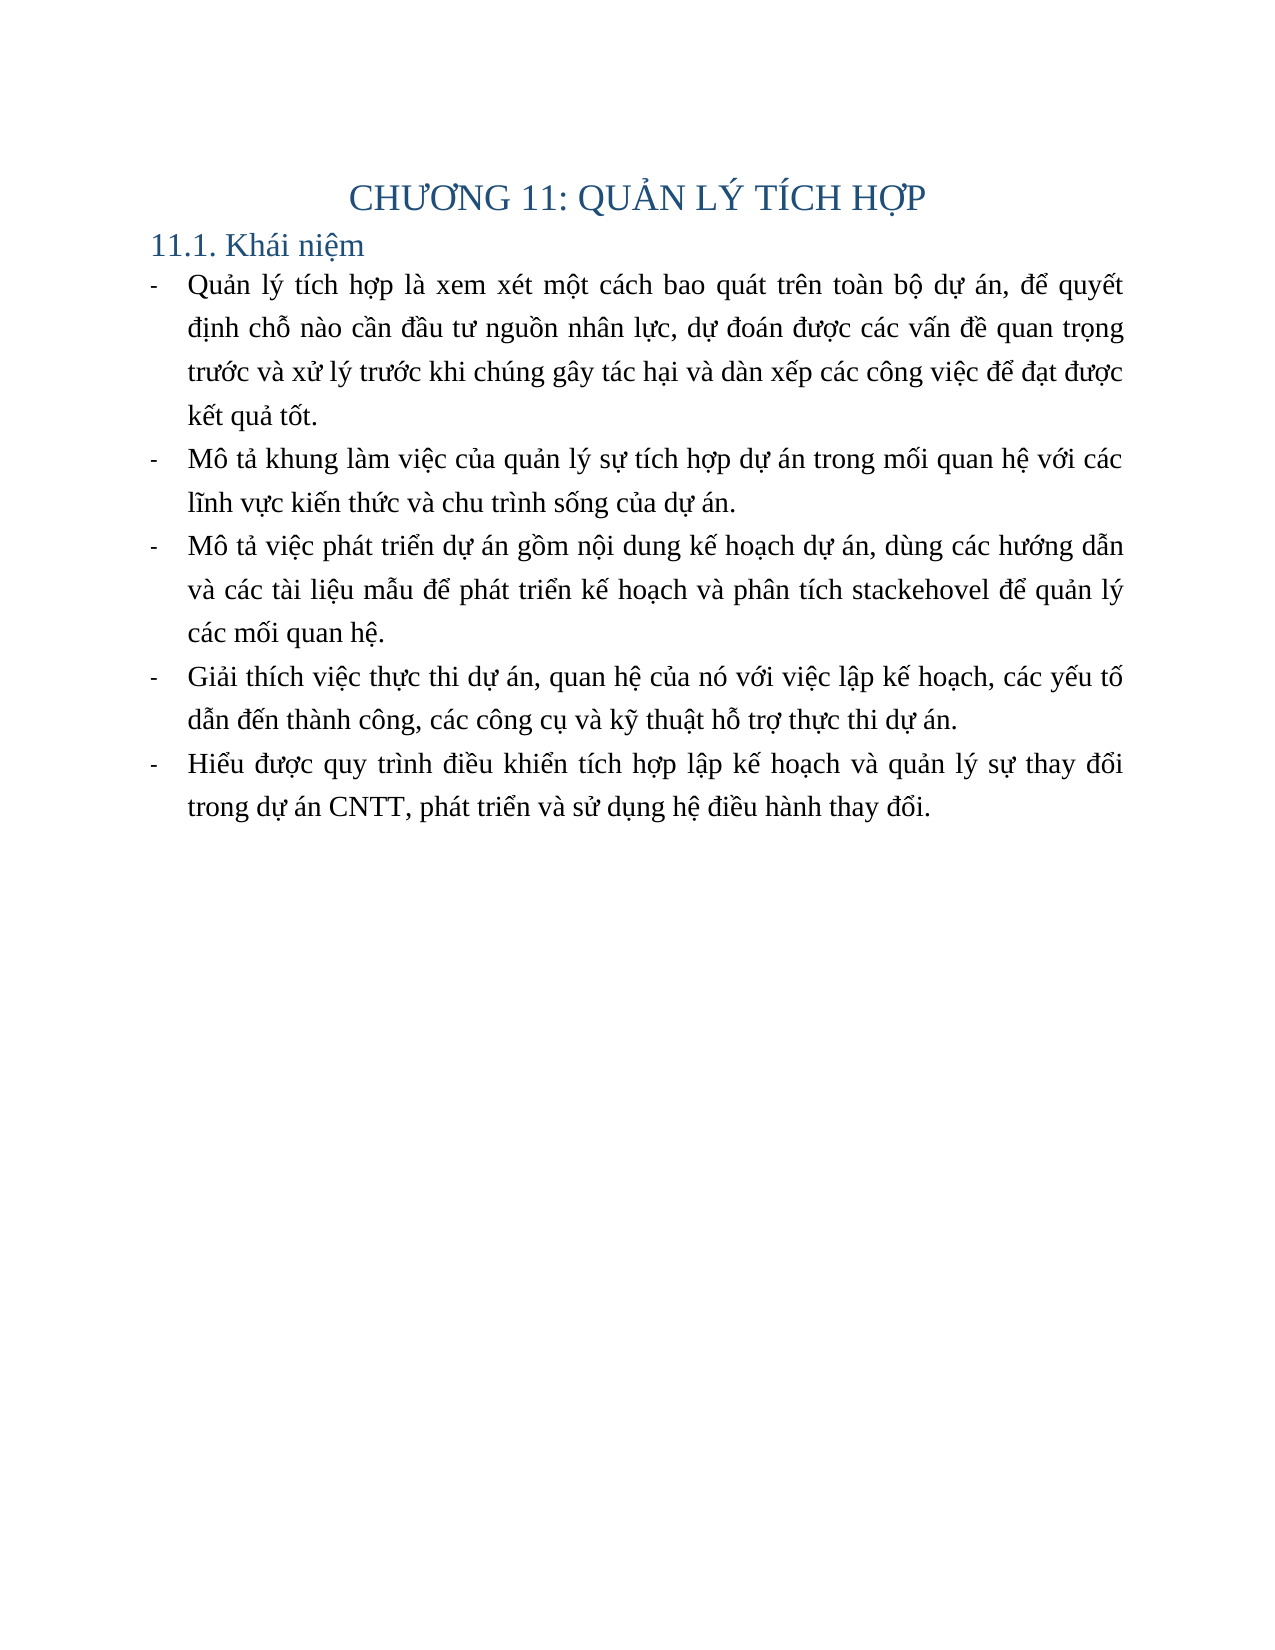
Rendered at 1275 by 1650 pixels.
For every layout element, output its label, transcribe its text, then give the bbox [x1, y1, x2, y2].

subtitle CHƯƠNG 11: QUẢN LÝ TÍCH HỢP [150, 175, 1125, 218]
list Mô tả việc phát triển dự án gồm nội dung kế hoạch dự án, dùng các hướng dẫn và các tài liệu mẫu để phát triển kế hoạch và phân tích stackehovel để quản lý các mối quan hệ. [150, 528, 1125, 649]
subtitle 11.1. Khái niệm [150, 226, 1125, 264]
list Quản lý tích hợp là xem xét một cách bao quát trên toàn bộ dự án, để quyết định chỗ nào cần đầu tư nguồn nhân lực, dự đoán được các vấn đề quan trọng trước và xử lý trước khi chúng gây tác hại và dàn xếp các công việc để đạt được kết quả tốt. [150, 267, 1125, 431]
list Hiểu được quy trình điều khiển tích hợp lập kế hoạch và quản lý sự thay đổi trong dự án CNTT, phát triển và sử dụng hệ điều hành thay đổi. [150, 746, 1125, 823]
list Mô tả khung làm việc của quản lý sự tích hợp dự án trong mối quan hệ với các lĩnh vực kiến thức và chu trình sống của dự án. [150, 441, 1125, 518]
list Giải thích việc thực thi dự án, quan hệ của nó với việc lập kế hoạch, các yếu tố dẫn đến thành công, các công cụ và kỹ thuật hỗ trợ thực thi dự án. [150, 659, 1125, 736]
